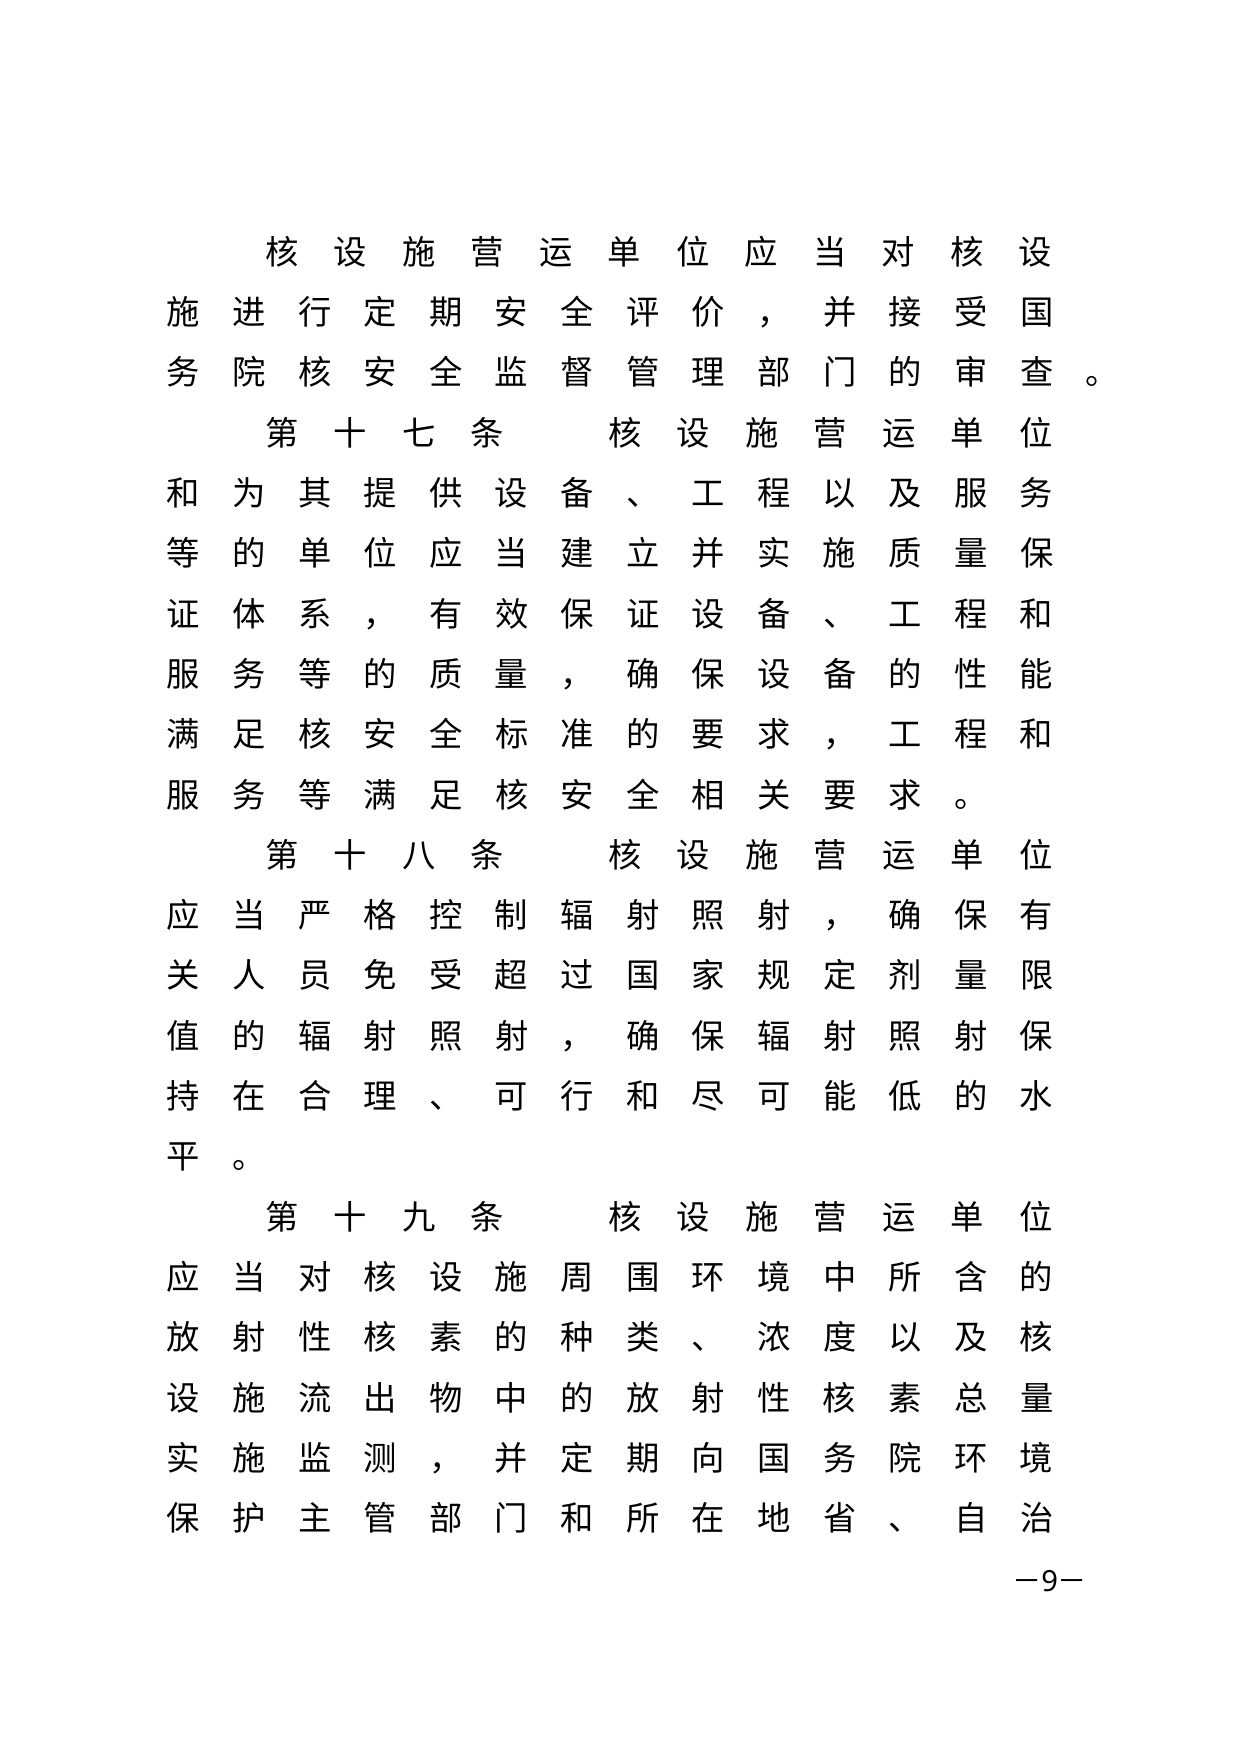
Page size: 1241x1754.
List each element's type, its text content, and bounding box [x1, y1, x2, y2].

text 第十八条 核设施营运单位应当严格控制辐射照射，确保有关人员免受超过国家规定剂量限值的辐射照射，确保辐射照射保持在合理、可行和尽可能低的水平。 [167, 823, 1085, 1184]
text 核设施营运单位应当对核设施进行定期安全评价，并接受国务院核安全监督管理部门的审查。 [167, 219, 1085, 400]
text 第十九条 核设施营运单位应当对核设施周围环境中所含的放射性核素的种类、浓度以及核设施流出物中的放射性核素总量实施监测，并定期向国务院环境保护主管部门和所在地省、自治区、直辖市人民政府环境保护主管部门报告监测结果。 [167, 1184, 1085, 1546]
text 第十七条 核设施营运单位和为其提供设备、工程以及服务等的单位应当建立并实施质量保证体系，有效保证设备、工程和服务等的质量，确保设备的性能满足核安全标准的要求，工程和服务等满足核安全相关要求。 [167, 400, 1085, 823]
